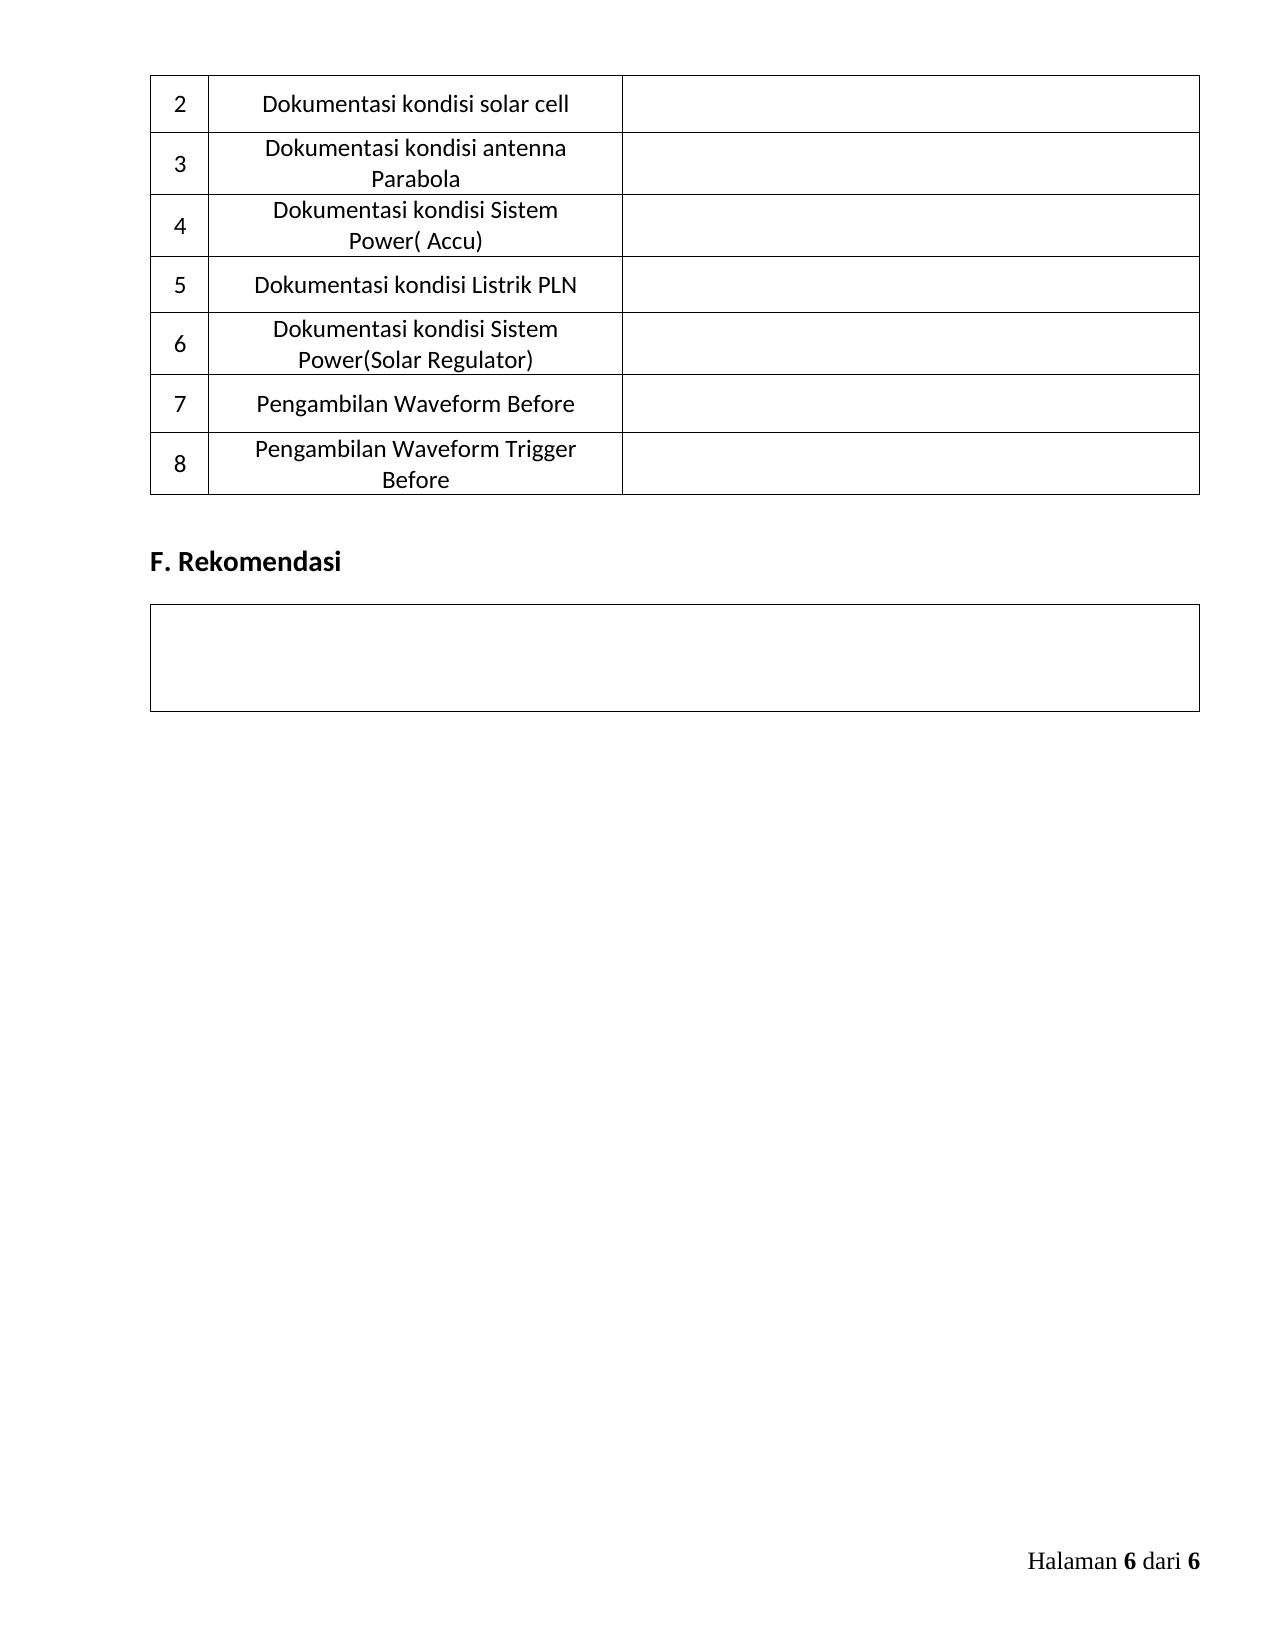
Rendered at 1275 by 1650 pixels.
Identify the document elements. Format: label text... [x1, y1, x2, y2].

table_cell Pengambilan Waveform Before [209, 375, 622, 432]
table_cell Dokumentasi kondisi Listrik PLN [209, 257, 622, 312]
table_cell 4 [151, 195, 208, 256]
table_cell Dokumentasi kondisi Sistem Power( Accu) [209, 195, 622, 256]
table_cell [623, 257, 1199, 312]
table_cell 6 [151, 313, 208, 374]
table_cell [623, 375, 1199, 432]
table_cell 5 [151, 257, 208, 312]
table_cell 7 [151, 375, 208, 432]
table_cell Dokumentasi kondisi Sistem Power(Solar Regulator) [209, 313, 622, 374]
table_cell Dokumentasi kondisi solar cell [209, 76, 622, 132]
table_cell 8 [151, 433, 208, 494]
table_cell [623, 195, 1199, 256]
table_header [151, 605, 1199, 711]
subtitle F. Rekomendasi [150, 543, 1200, 579]
table_cell [623, 76, 1199, 132]
table_cell 2 [151, 76, 208, 132]
table_cell [623, 433, 1199, 494]
table_cell Dokumentasi kondisi antenna Parabola [209, 133, 622, 194]
table_cell [623, 313, 1199, 374]
table_cell Pengambilan Waveform Trigger Before [209, 433, 622, 494]
table_cell [623, 133, 1199, 194]
table_cell 3 [151, 133, 208, 194]
